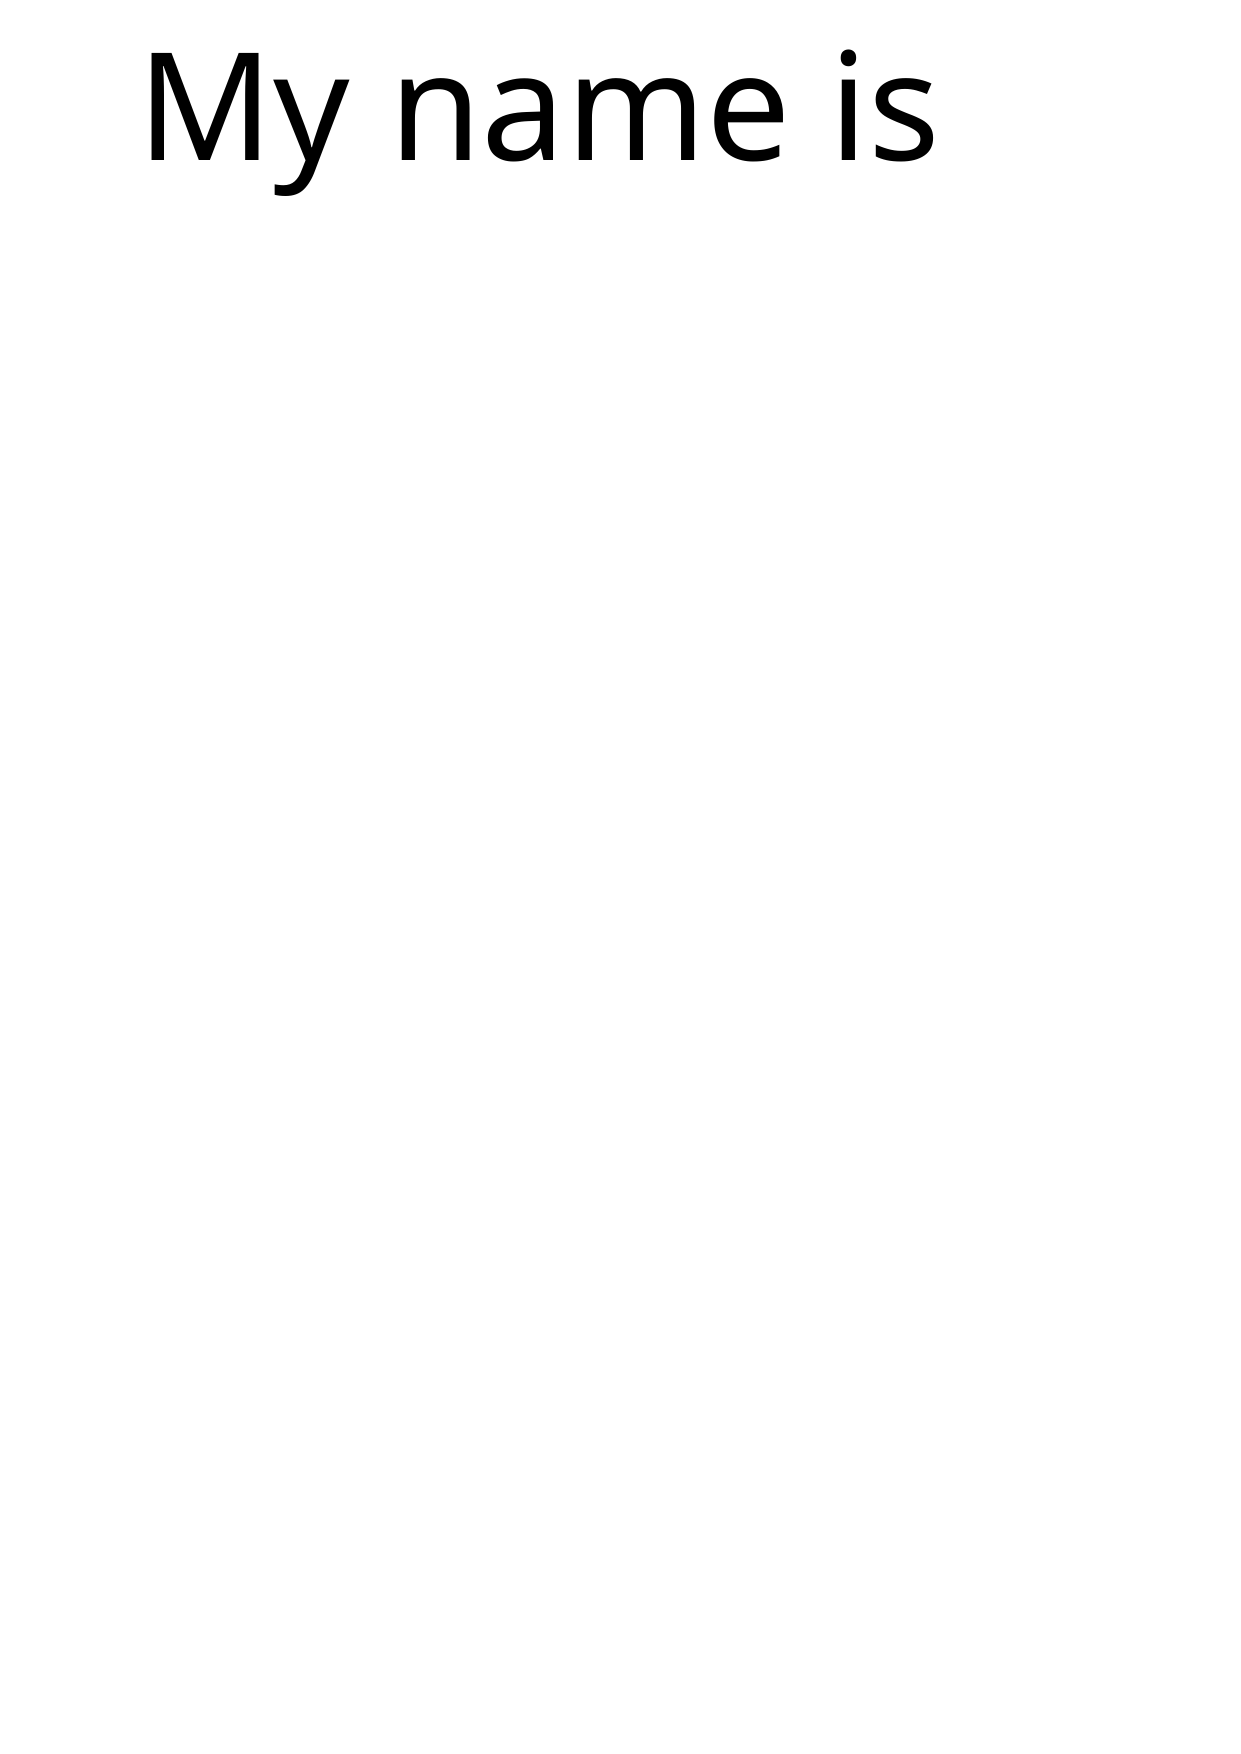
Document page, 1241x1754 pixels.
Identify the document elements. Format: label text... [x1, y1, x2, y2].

text My name is [15, 0, 1063, 204]
